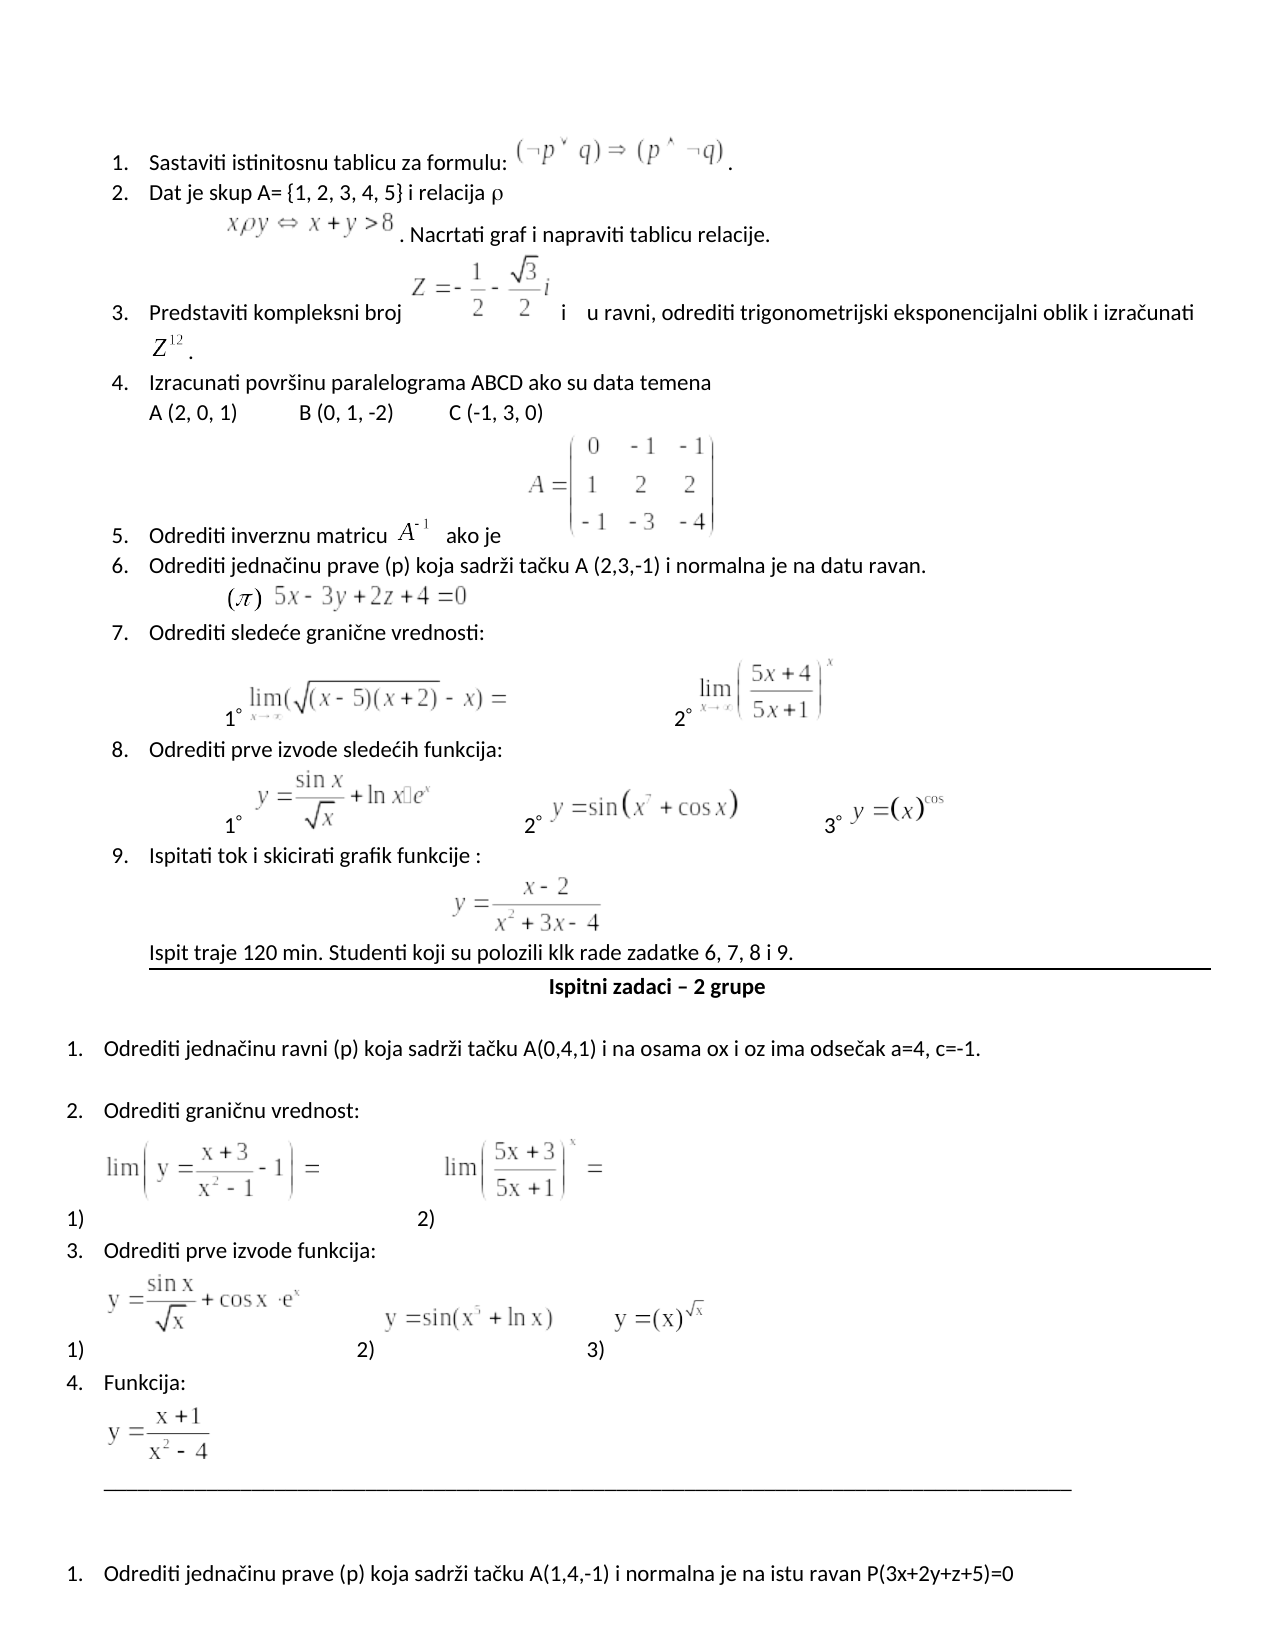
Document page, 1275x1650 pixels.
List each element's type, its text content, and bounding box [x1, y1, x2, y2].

list Odrediti inverznu matricu ako je [111, 428, 1211, 549]
list Sastaviti istinitosnu tablicu za formulu: . [111, 136, 1211, 176]
list Odrediti jednačinu prave (p) koja sadrži tačku A (2,3,-1) i normalna je na datu ravan. [111, 552, 1211, 580]
list _____________________________________________________________________________________ [103, 1466, 1211, 1494]
list Odrediti jednačinu ravni (p) koja sadrži tačku A(0,4,1) i na osama ox i oz ima odsečak a=4, c=-1. [66, 1034, 1211, 1062]
list Funkcija: [66, 1368, 1211, 1396]
list Dat je skup A= {1, 2, 3, 4, 5} i relacija [111, 178, 1211, 206]
list Odrediti graničnu vrednost: [66, 1097, 1211, 1125]
list Ispitni zadaci – 2 grupe [103, 972, 1211, 1000]
list Predstaviti kompleksni broj i u ravni, odrediti trigonometrijski eksponencijalni oblik i izračunati . [111, 250, 1211, 366]
list 2) [66, 1129, 1211, 1232]
list Odrediti prve izvode sledećih funkcija: [111, 735, 1211, 763]
list 1 2 [149, 649, 1211, 732]
list 1 2 3 [149, 765, 1211, 839]
list Ispit traje 120 min. Studenti koji su polozili klk rade zadatke 6, 7, 8 i 9. [149, 938, 1211, 968]
list Odrediti prve izvode funkcija: [66, 1236, 1211, 1264]
list . Nacrtati graf i napraviti tablicu relacije. [149, 208, 1211, 248]
list Odrediti sledeće granične vrednosti: [111, 618, 1211, 646]
list Odrediti jednačinu prave (p) koja sadrži tačku A(1,4,-1) i normalna je na istu ravan P(3x+2y+z+5)=0 [66, 1559, 1239, 1587]
list A (2, 0, 1) B (0, 1, -2) C (-1, 3, 0) [149, 398, 1211, 426]
list Ispitati tok i skicirati grafik funkcije : [111, 842, 1211, 869]
list Izracunati površinu paralelograma ABCD ako su data temena [111, 368, 1211, 396]
list 2) 3) [66, 1268, 1211, 1364]
